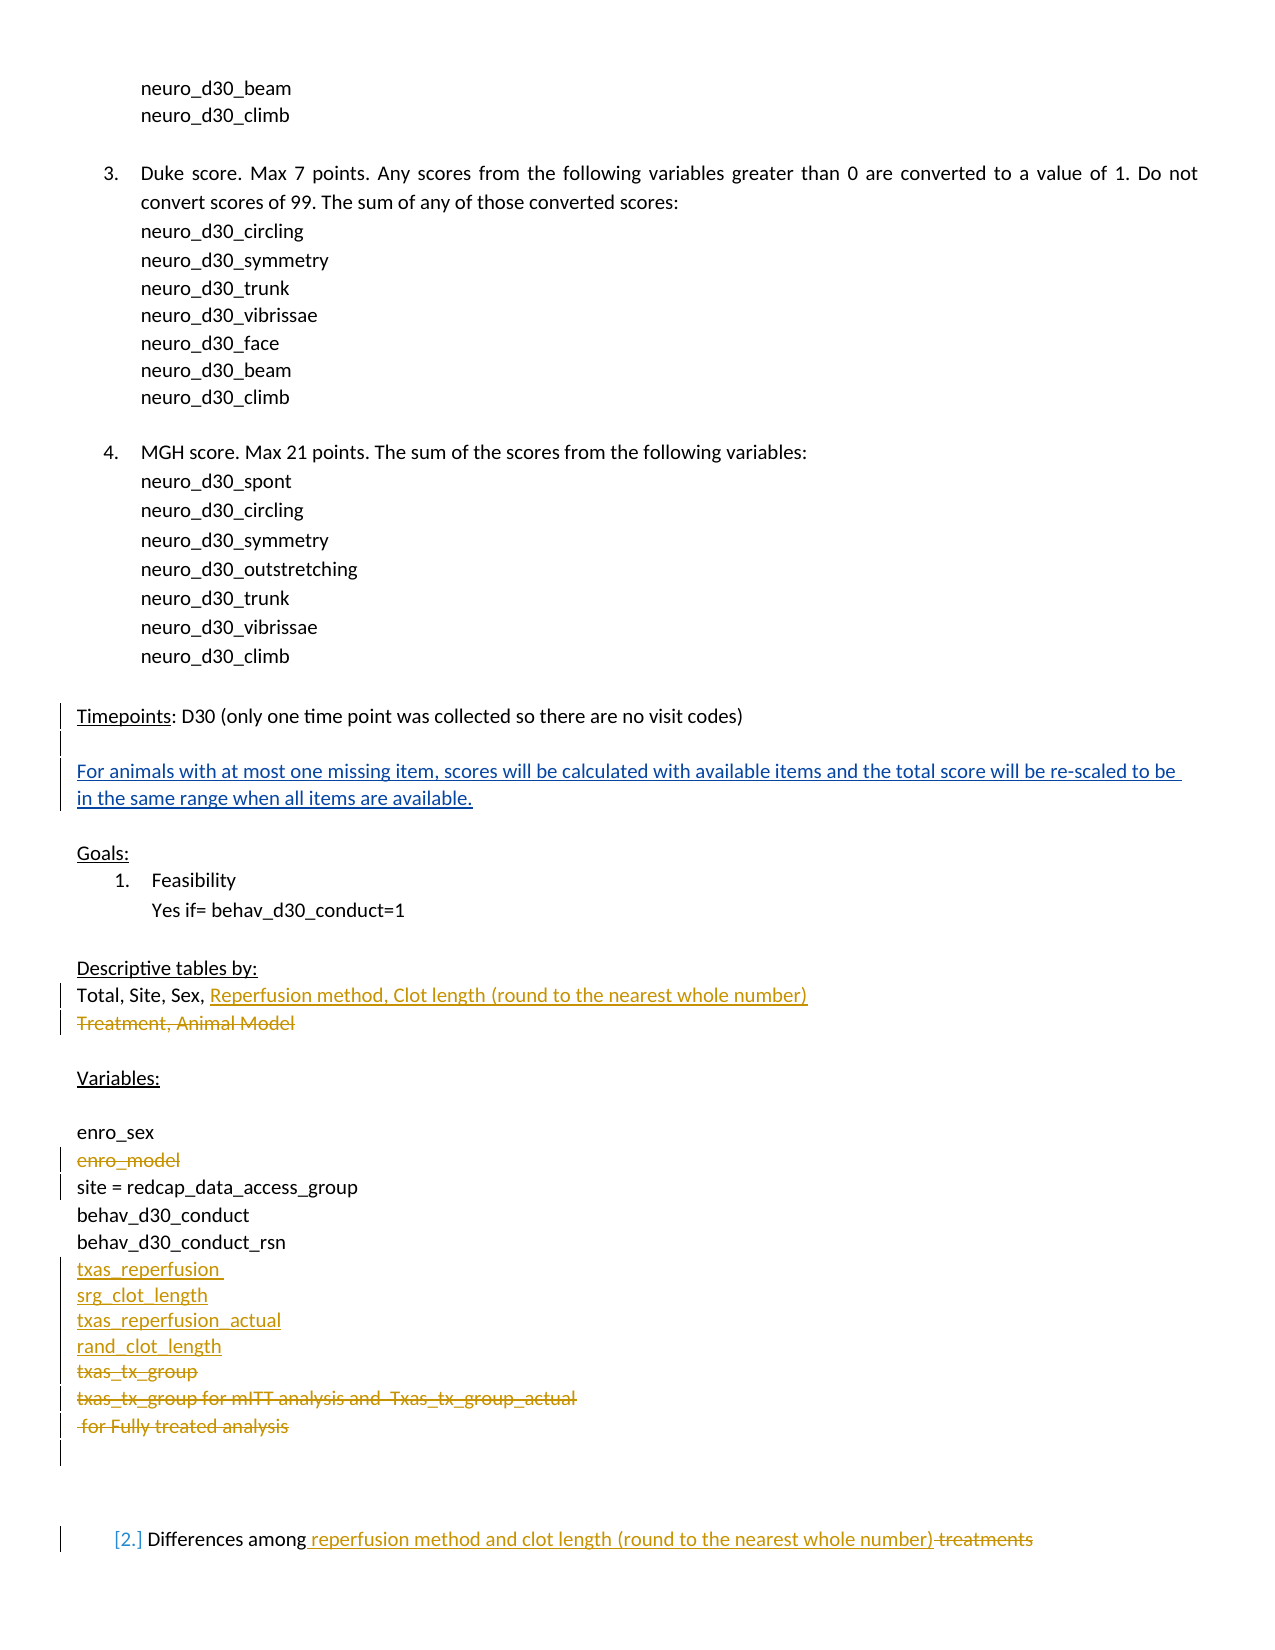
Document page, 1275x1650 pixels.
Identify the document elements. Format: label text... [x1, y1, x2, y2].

text neuro_d30_trunk [75, 275, 1200, 300]
text neuro_d30_beam [75, 357, 1200, 382]
list neuro_d30_spont [141, 468, 1200, 494]
list neuro_d30_climb [141, 643, 1200, 669]
text neuro_d30_vibrissae [75, 302, 1200, 328]
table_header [75, 702, 1191, 1555]
list MGH score. Max 21 points. The sum of the scores from the following variables: [103, 439, 1200, 465]
list Duke score. Max 7 points. Any scores from the following variables greater than 0 are converted to a value of 1. Do not convert scores of 99. The sum of any of those converted scores: [103, 160, 1200, 214]
list neuro_d30_symmetry [141, 527, 1200, 552]
text neuro_d30_face [75, 330, 1200, 355]
text neuro_d30_beam [75, 75, 1200, 100]
text neuro_d30_symmetry [75, 247, 1200, 273]
list neuro_d30_vibrissae [141, 614, 1200, 640]
text neuro_d30_climb [75, 102, 1200, 128]
list neuro_d30_circling [141, 498, 1200, 523]
text neuro_d30_climb [75, 384, 1200, 410]
list neuro_d30_outstretching [141, 556, 1200, 581]
list neuro_d30_trunk [141, 585, 1200, 611]
list neuro_d30_circling [141, 218, 1200, 244]
